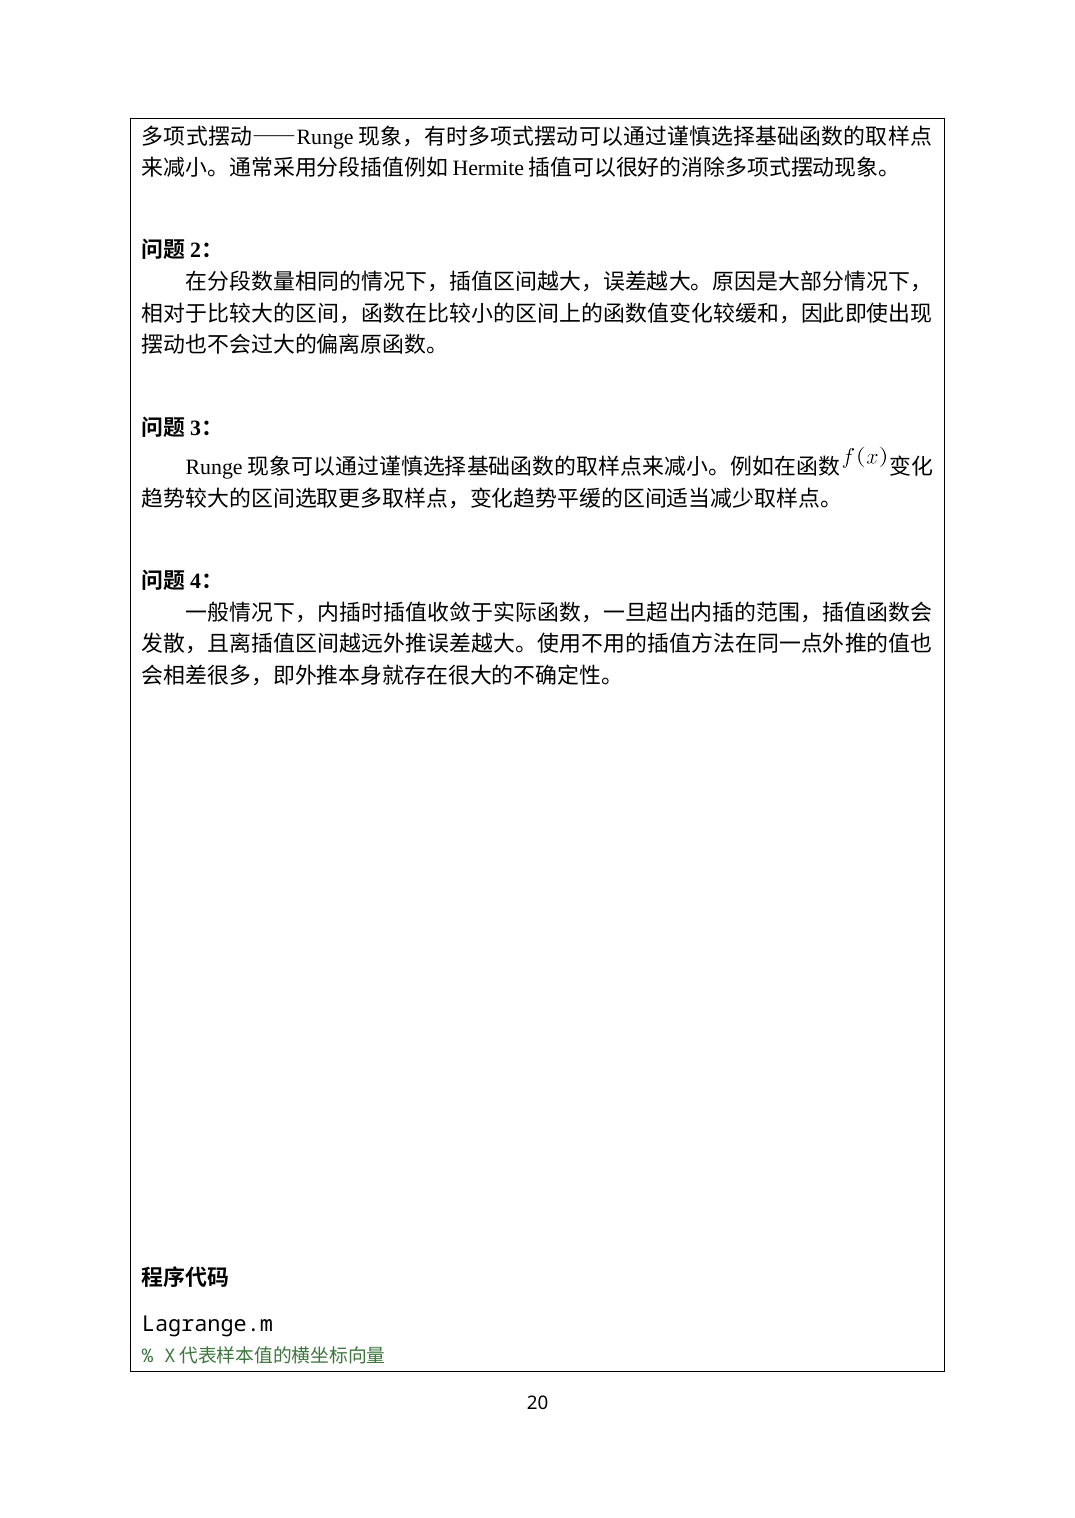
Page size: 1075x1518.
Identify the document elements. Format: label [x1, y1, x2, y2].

table_cell [131, 119, 944, 1371]
